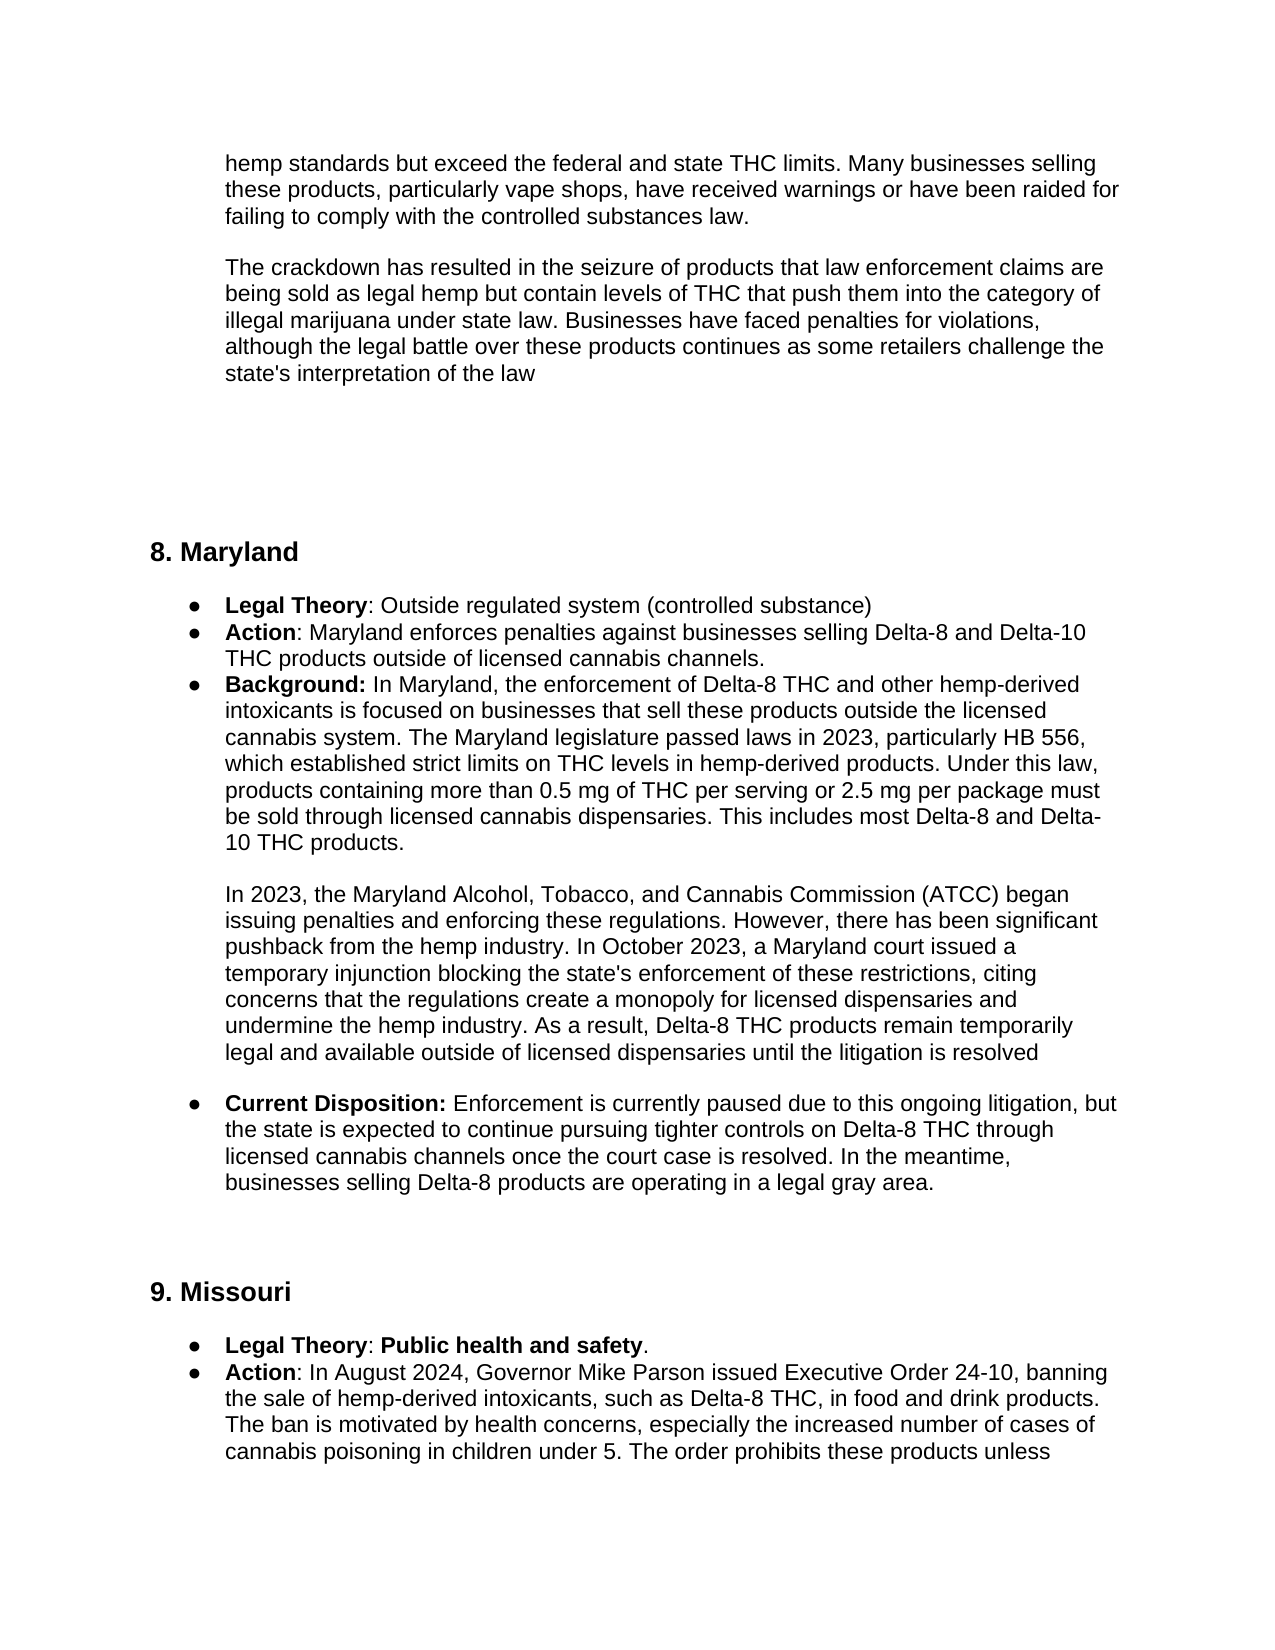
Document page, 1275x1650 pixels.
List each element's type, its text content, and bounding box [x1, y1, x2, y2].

list Current Disposition: Enforcement is currently paused due to this ongoing litigation, but the state is expected to continue pursuing tighter controls on Delta-8 THC through licensed cannabis channels once the court case is resolved. In the meantime, businesses selling Delta-8 products are operating in a legal gray area. [187, 1090, 1125, 1196]
text The crackdown has resulted in the seizure of products that law enforcement claims are being sold as legal hemp but contain levels of THC that push them into the category of illegal marijuana under state law. Businesses have faced penalties for violations, although the legal battle over these products continues as some retailers challenge the state's interpretation of the law [225, 254, 1125, 386]
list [187, 150, 1125, 229]
list Action: Maryland enforces penalties against businesses selling Delta-8 and Delta-10 THC products outside of licensed cannabis channels​. [187, 618, 1125, 671]
list Legal Theory: Outside regulated system (controlled substance) [187, 592, 1125, 618]
subtitle 8. Maryland [150, 536, 1125, 567]
list Legal Theory: Public health and safety. [187, 1332, 1125, 1359]
list Background: In Maryland, the enforcement of Delta-8 THC and other hemp-derived intoxicants is focused on businesses that sell these products outside the licensed cannabis system. The Maryland legislature passed laws in 2023, particularly HB 556, which established strict limits on THC levels in hemp-derived products. Under this law, products containing more than 0.5 mg of THC per serving or 2.5 mg per package must be sold through licensed cannabis dispensaries. This includes most Delta-8 and Delta-10 THC products. [187, 671, 1125, 856]
subtitle 9. Missouri [150, 1276, 1125, 1307]
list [187, 1359, 1125, 1464]
text In 2023, the Maryland Alcohol, Tobacco, and Cannabis Commission (ATCC) began issuing penalties and enforcing these regulations. However, there has been significant pushback from the hemp industry. In October 2023, a Maryland court issued a temporary injunction blocking the state's enforcement of these restrictions, citing concerns that the regulations create a monopoly for licensed dispensaries and undermine the hemp industry. As a result, Delta-8 THC products remain temporarily legal and available outside of licensed dispensaries until the litigation is resolved​ [225, 881, 1125, 1065]
